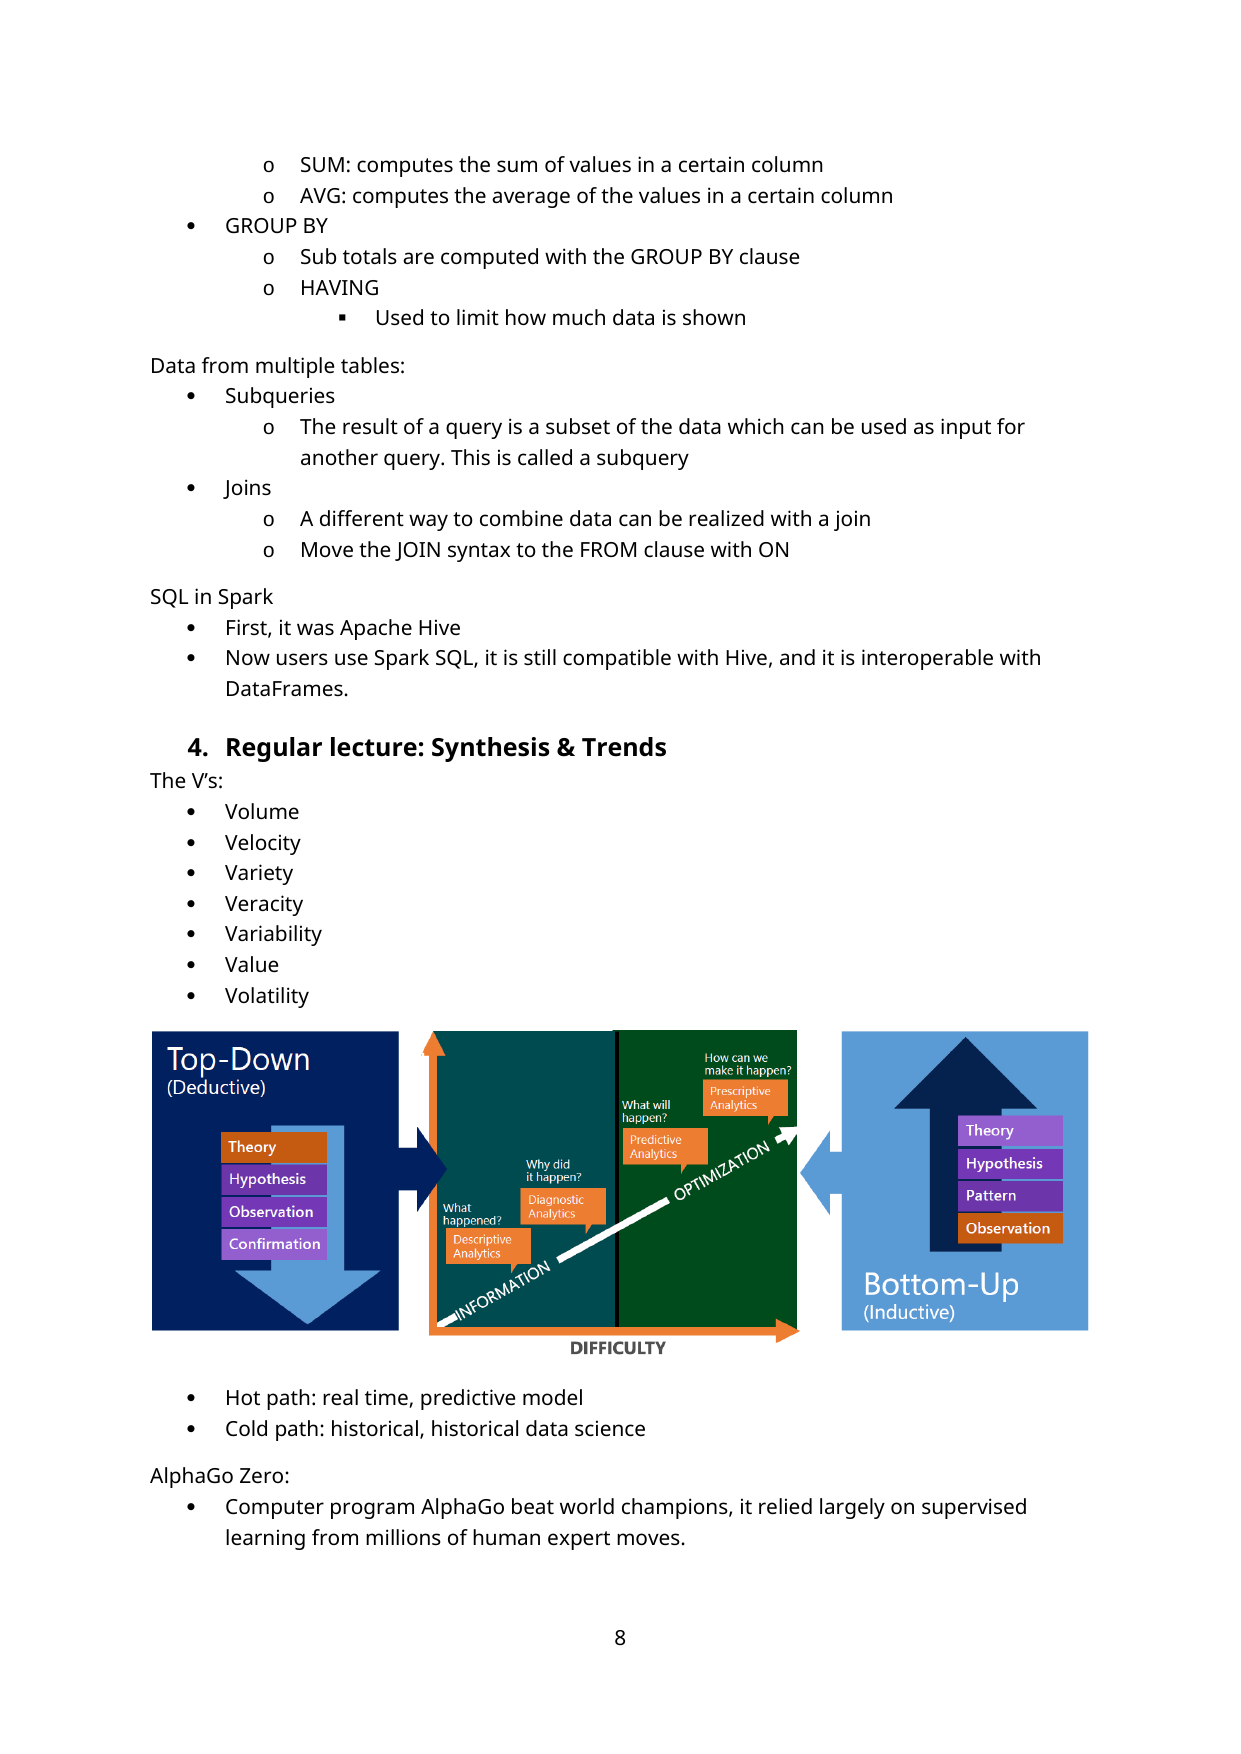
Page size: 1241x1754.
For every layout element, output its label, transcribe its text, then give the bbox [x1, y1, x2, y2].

list HAVING [262, 273, 1090, 301]
list A different way to combine data can be realized with a join [262, 504, 1090, 533]
subtitle Regular lecture: Synthesis & Trends [187, 730, 1090, 764]
list GROUP BY [187, 211, 1090, 240]
list Joins [187, 473, 1090, 502]
list Subqueries [187, 381, 1090, 410]
list AVG: computes the average of the values in a certain column [262, 181, 1090, 209]
list Move the JOIN syntax to the FROM clause with ON [262, 535, 1090, 563]
text SQL in Spark [150, 582, 1090, 611]
list Computer program AlphaGo beat world champions, it relied largely on supervised learning from millions of human expert moves. [187, 1492, 1090, 1551]
list Volatility [187, 981, 1090, 1009]
list First, it was Apache Hive [187, 613, 1090, 641]
list Sub totals are computed with the GROUP BY clause [262, 242, 1090, 271]
list Variability [187, 919, 1090, 948]
list Hot path: real time, predictive model [187, 1383, 1090, 1412]
list Velocity [187, 828, 1090, 856]
list Used to limit how much data is shown [337, 303, 1090, 332]
text The V’s: [150, 766, 1090, 795]
list SUM: computes the sum of values in a certain column [262, 150, 1090, 178]
list The result of a query is a subset of the data which can be used as input for another query. This is called a subquery [262, 412, 1090, 471]
list Now users use Spark SQL, it is still compatible with Hive, and it is interoperable with DataFrames. [187, 643, 1090, 702]
list Value [187, 950, 1090, 979]
list Veracity [187, 889, 1090, 917]
text Data from multiple tables: [150, 351, 1090, 379]
text AlphaGo Zero: [150, 1461, 1090, 1490]
list Variety [187, 858, 1090, 887]
list Cold path: historical, historical data science [187, 1414, 1090, 1442]
picture [150, 1028, 1091, 1365]
list Volume [187, 797, 1090, 826]
